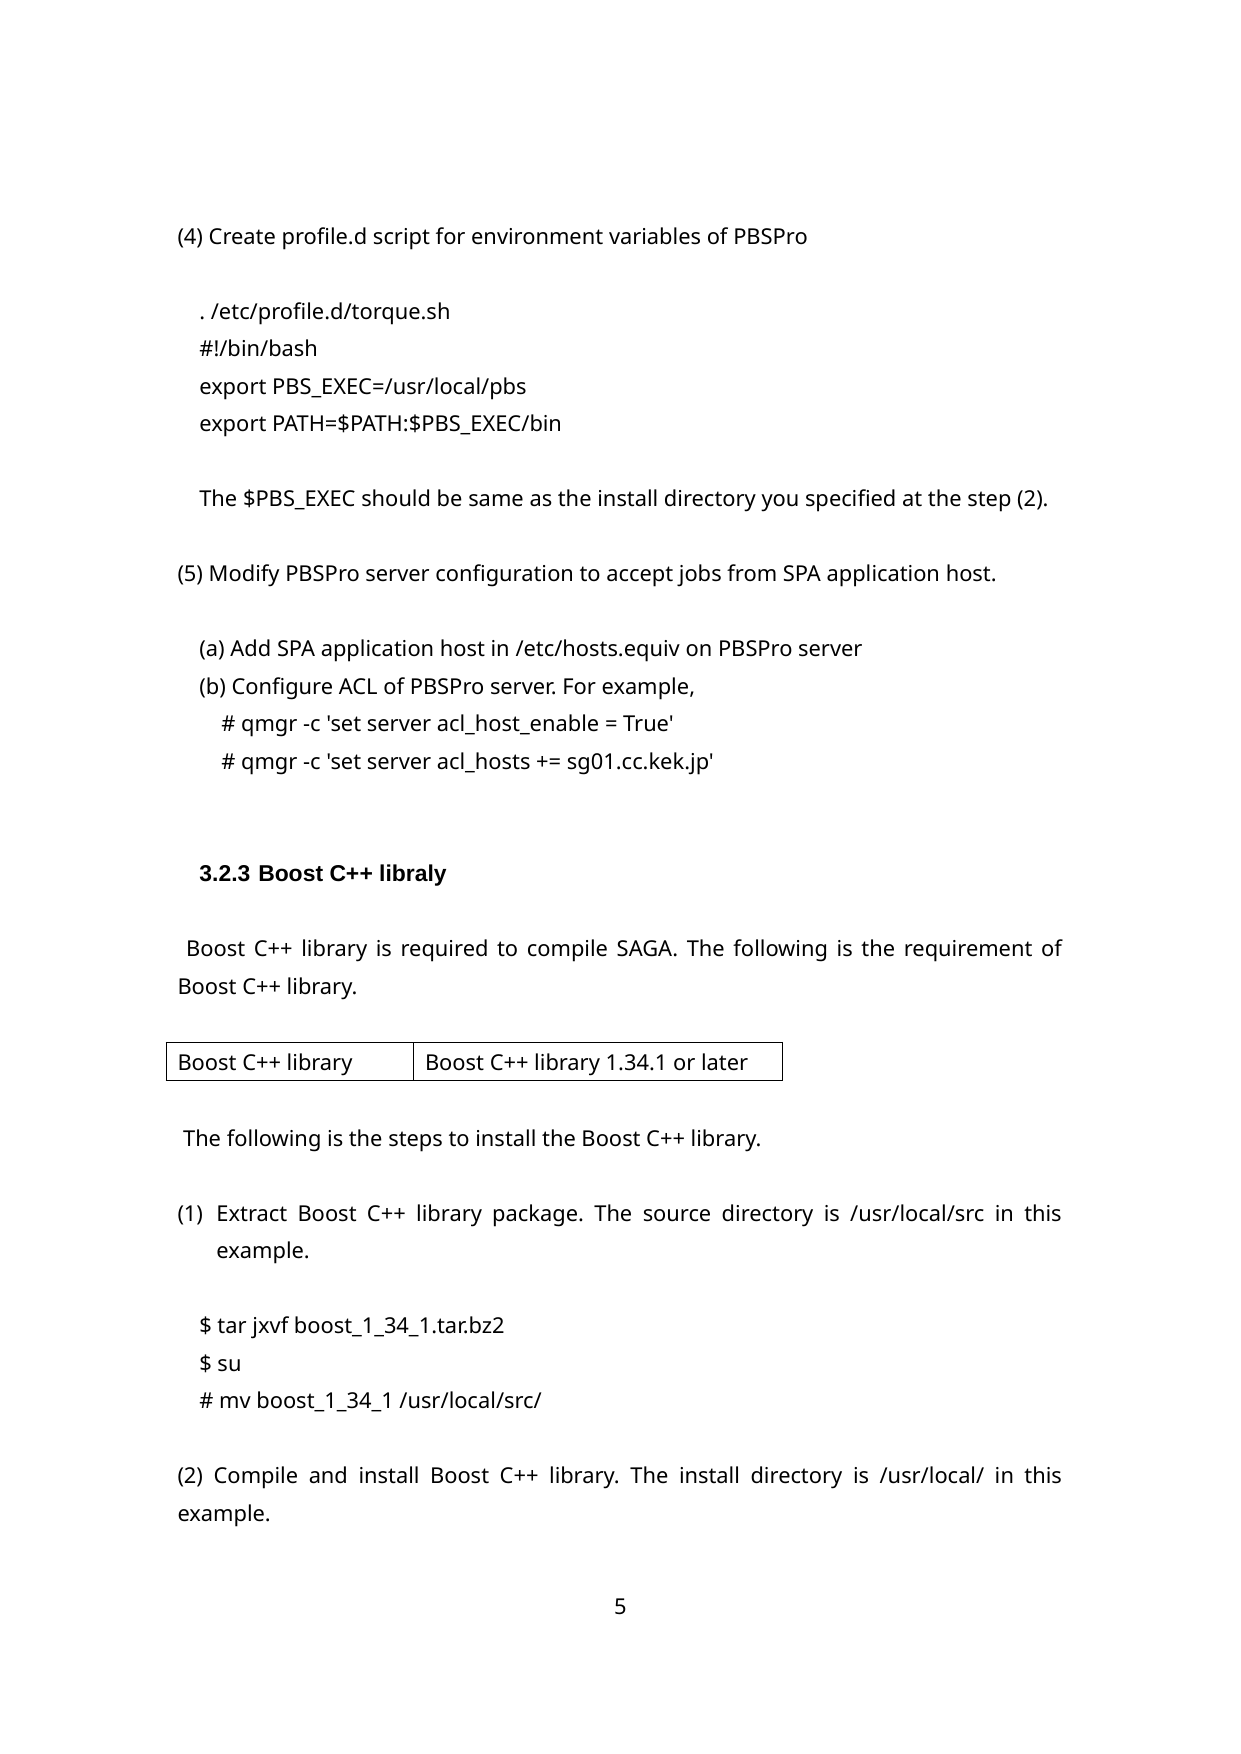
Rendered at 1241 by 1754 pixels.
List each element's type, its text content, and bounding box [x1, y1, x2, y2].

text $ su [199, 1344, 1063, 1381]
text (b) Configure ACL of PBSPro server. For example, [199, 667, 1063, 704]
text # qmgr -c 'set server acl_hosts += sg01.cc.kek.jp' [221, 742, 1063, 779]
text # qmgr -c 'set server acl_host_enable = True' [221, 704, 1063, 742]
text (2) Compile and install Boost C++ library. The install directory is /usr/local/ in this example. [177, 1456, 1063, 1531]
subtitle Boost C++ libraly [199, 854, 1041, 892]
text . /etc/profile.d/torque.sh [199, 292, 1063, 329]
text #!/bin/bash [199, 329, 1063, 367]
text (a) Add SPA application host in /etc/hosts.equiv on PBSPro server [199, 629, 1063, 667]
list Extract Boost C++ library package. The source directory is /usr/local/src in this example. [177, 1194, 1063, 1269]
text export PATH=$PATH:$PBS_EXEC/bin [199, 404, 1063, 442]
table_header Boost C++ library [167, 1043, 413, 1080]
text The following is the steps to install the Boost C++ library. [177, 1119, 1063, 1156]
text (4) Create profile.d script for environment variables of PBSPro [177, 217, 1063, 254]
text Boost C++ library is required to compile SAGA. The following is the requirement of Boost C++ library. [177, 929, 1063, 1004]
text (5) Modify PBSPro server configuration to accept jobs from SPA application host. [177, 554, 1063, 592]
text $ tar jxvf boost_1_34_1.tar.bz2 [199, 1306, 1063, 1344]
text export PBS_EXEC=/usr/local/pbs [199, 367, 1063, 404]
text The $PBS_EXEC should be same as the install directory you specified at the step (2). [199, 479, 1063, 517]
table_header Boost C++ library 1.34.1 or later [414, 1043, 782, 1080]
text # mv boost_1_34_1 /usr/local/src/ [199, 1381, 1063, 1419]
